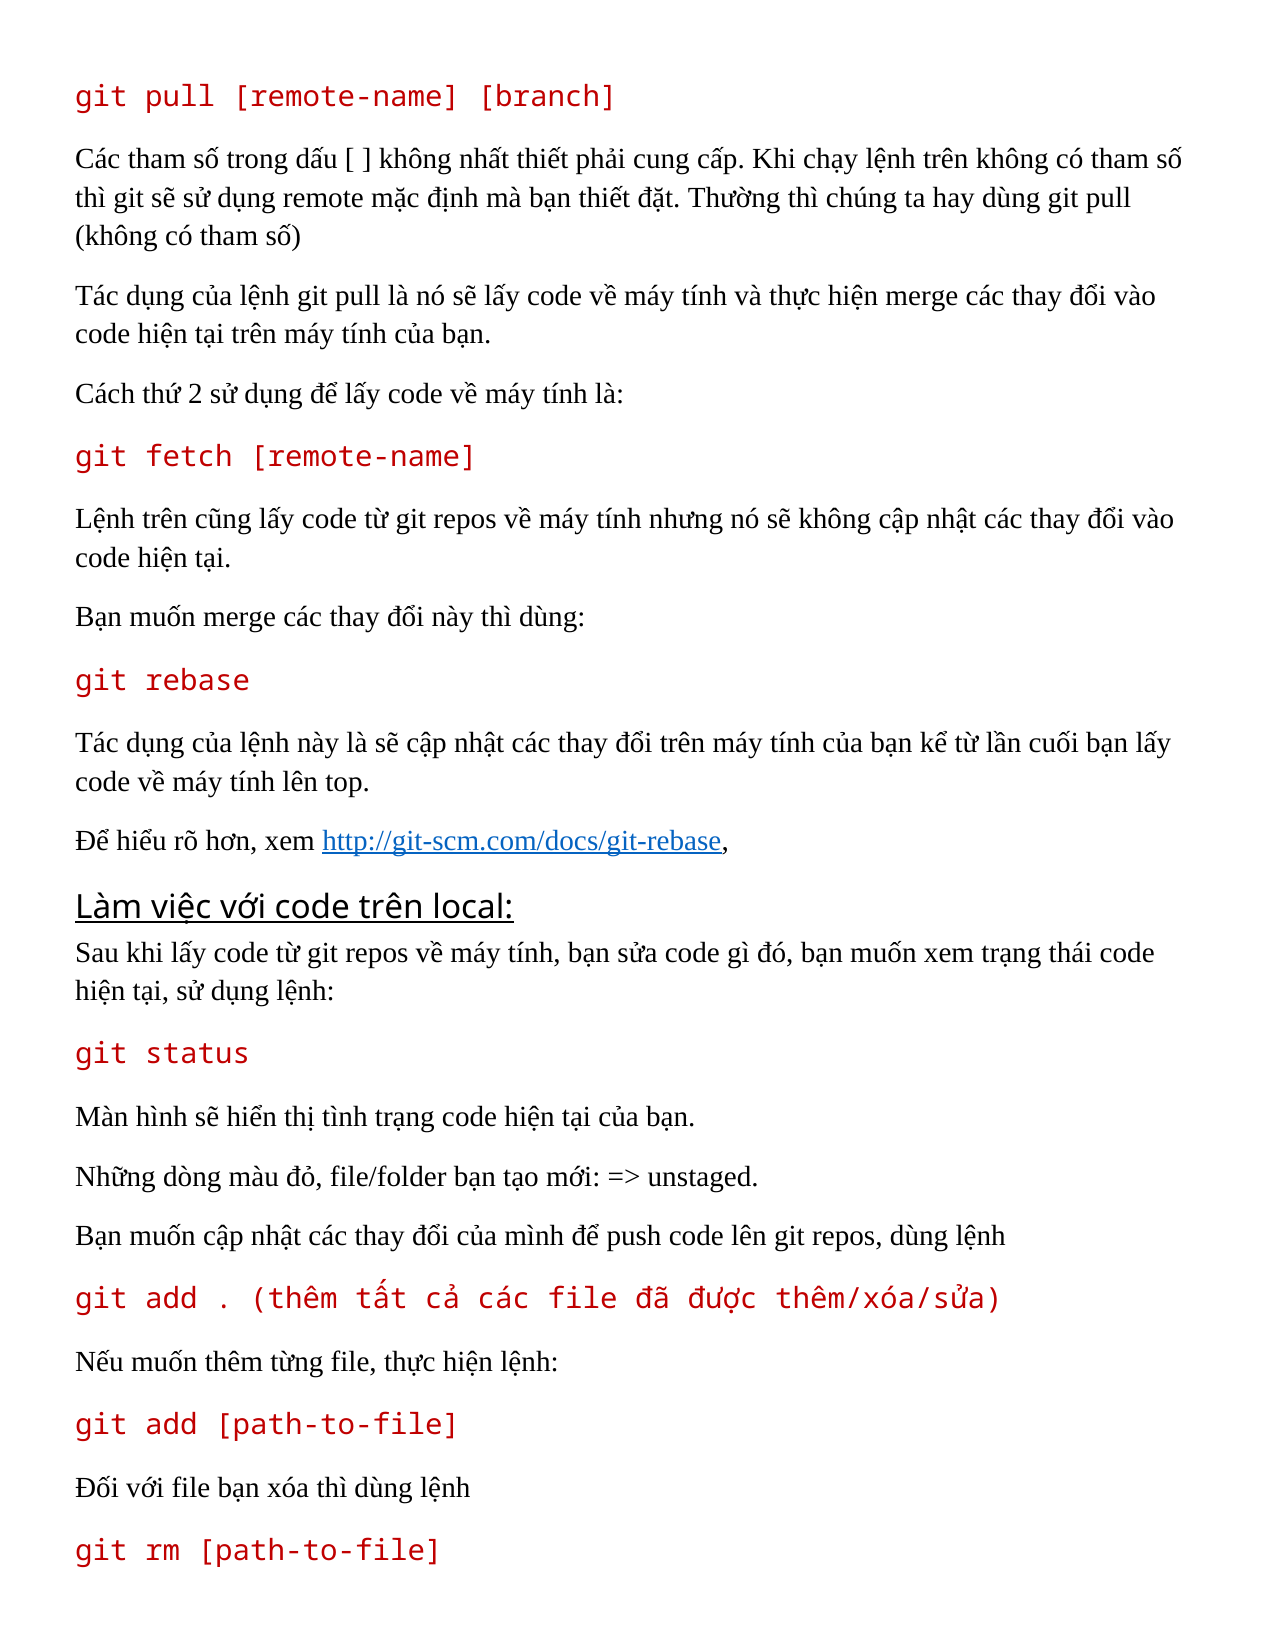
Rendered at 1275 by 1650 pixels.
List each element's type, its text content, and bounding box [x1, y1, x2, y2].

text git pull [remote-name] [branch] [75, 75, 1200, 115]
text Các tham số trong dấu [ ] không nhất thiết phải cung cấp. Khi chạy lệnh trên không có tham số thì git sẽ sử dụng remote mặc định mà bạn thiết đặt. Thường thì chúng ta hay dùng git pull (không có tham số) [75, 141, 1200, 252]
text git rebase [75, 659, 1200, 699]
text Bạn muốn cập nhật các thay đổi của mình để push code lên git repos, dùng lệnh [75, 1218, 1200, 1252]
subtitle Làm việc với code trên local: [75, 883, 1200, 928]
text Màn hình sẽ hiển thị tình trạng code hiện tại của bạn. [75, 1099, 1200, 1133]
text git fetch [remote-name] [75, 435, 1200, 475]
text Tác dụng của lệnh này là sẽ cập nhật các thay đổi trên máy tính của bạn kể từ lần cuối bạn lấy code về máy tính lên top. [75, 725, 1200, 797]
text Nếu muốn thêm từng file, thực hiện lệnh: [75, 1344, 1200, 1377]
text Cách thứ 2 sử dụng để lấy code về máy tính là: [75, 376, 1200, 409]
text git status [75, 1033, 1200, 1072]
text Đối với file bạn xóa thì dùng lệnh [75, 1470, 1200, 1503]
text Lệnh trên cũng lấy code từ git repos về máy tính nhưng nó sẽ không cập nhật các thay đổi vào code hiện tại. [75, 502, 1200, 574]
text git add . (thêm tất cả các file đã được thêm/xóa/sửa) [75, 1277, 1200, 1317]
text Tác dụng của lệnh git pull là nó sẽ lấy code về máy tính và thực hiện merge các thay đổi vào code hiện tại trên máy tính của bạn. [75, 278, 1200, 350]
text git rm [path-to-file] [75, 1529, 1200, 1569]
text Bạn muốn merge các thay đổi này thì dùng: [75, 599, 1200, 633]
text Những dòng màu đỏ, file/folder bạn tạo mới: => unstaged. [75, 1159, 1200, 1192]
text Sau khi lấy code từ git repos về máy tính, bạn sửa code gì đó, bạn muốn xem trạng thái code hiện tại, sử dụng lệnh: [75, 935, 1200, 1007]
text git add [path-to-file] [75, 1403, 1200, 1443]
text Để hiểu rõ hơn, xem http://git-scm.com/docs/git-rebase, [75, 823, 1200, 857]
